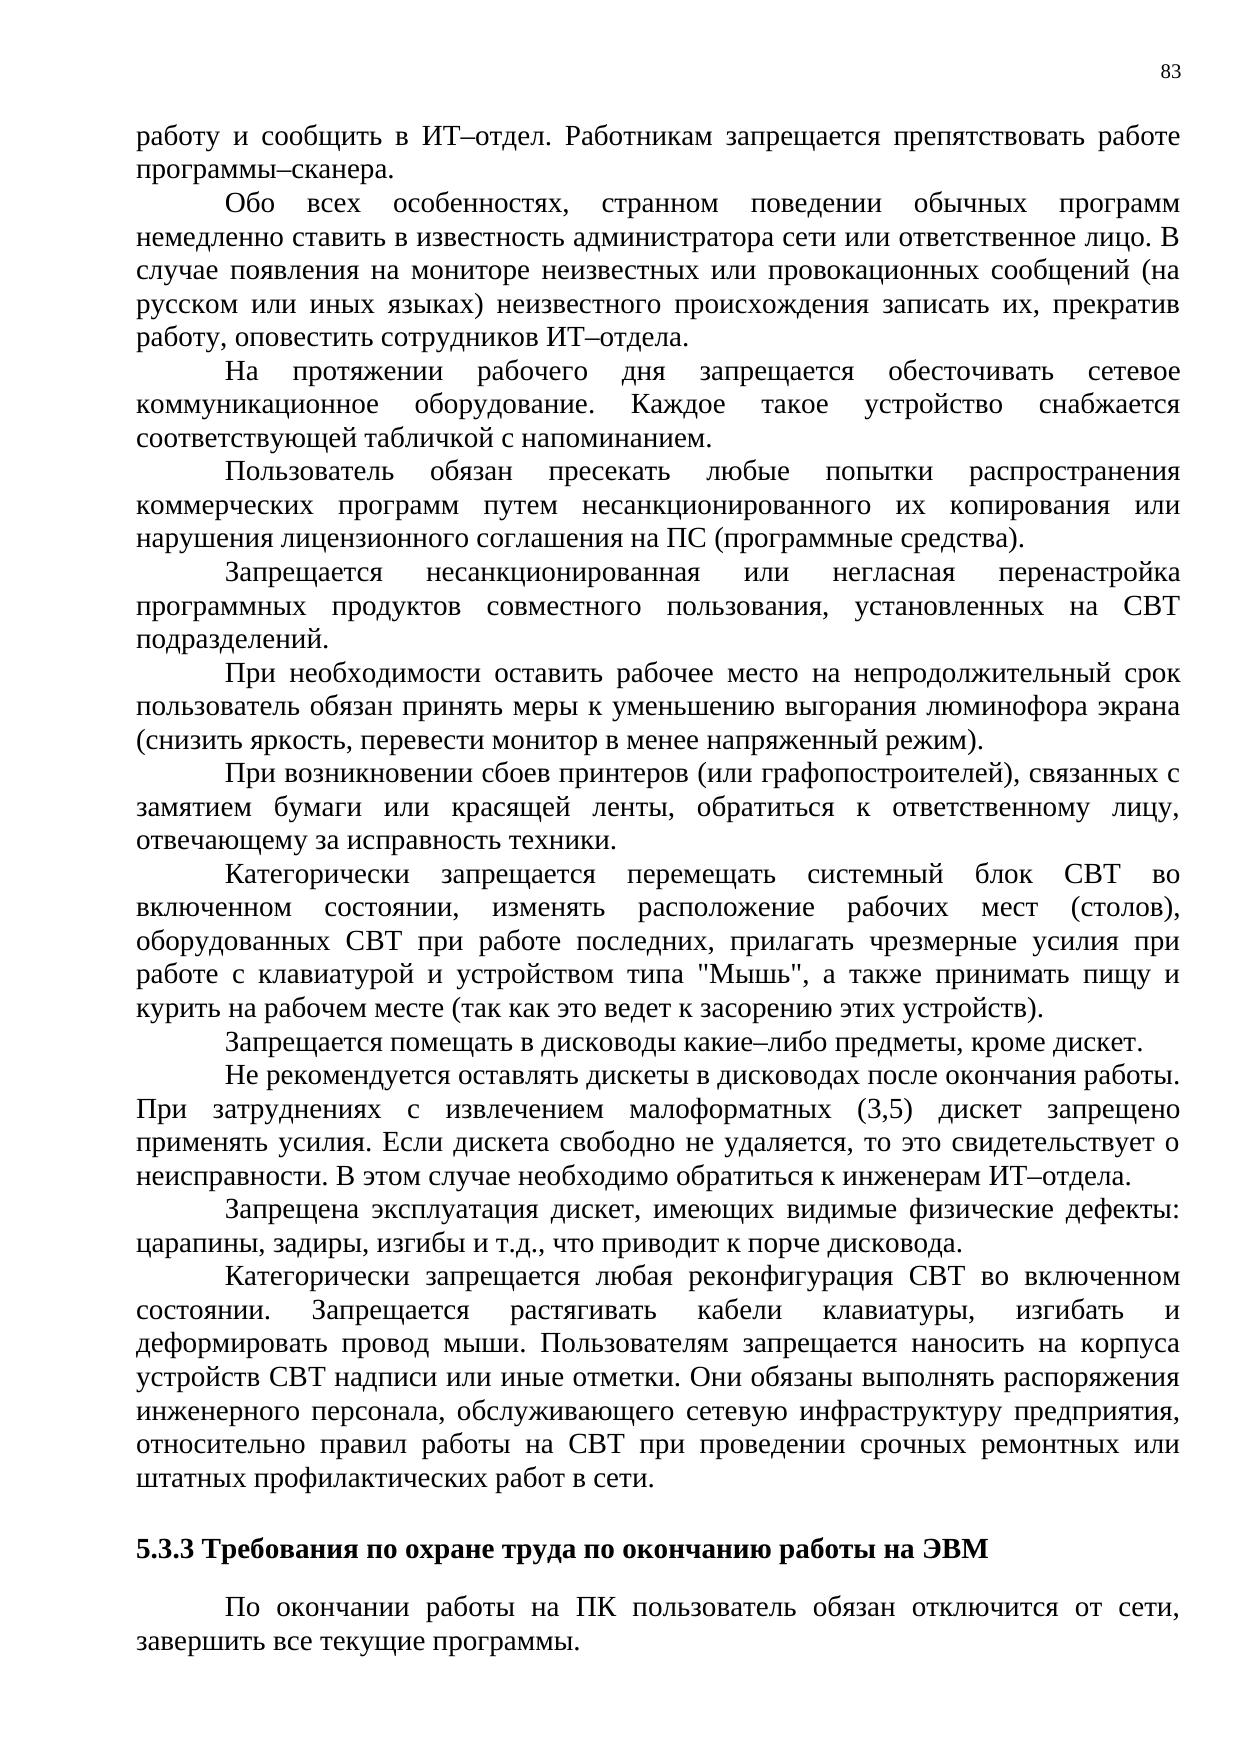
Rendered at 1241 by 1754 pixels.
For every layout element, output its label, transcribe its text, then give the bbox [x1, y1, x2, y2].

text Не рекомендуется оставлять дискеты в дисководах после окончания работы. При затруднениях с извлечением малоформатных (3,5) дискет запрещено применять усилия. Если дискета свободно не удаляется, то это свидетельствует о неисправности. В этом случае необходимо обратиться к инженерам ИТ–отдела. [136, 1057, 1181, 1191]
text Запрещается помещать в дисководы какие–либо предметы, кроме дискет. [136, 1024, 1181, 1057]
text Категорически запрещается перемещать системный блок СВТ во включенном состоянии, изменять расположение рабочих мест (столов), оборудованных СВТ при работе последних, прилагать чрезмерные усилия при работе с клавиатурой и устройством типа "Мышь", а также принимать пищу и курить на рабочем месте (так как это ведет к засорению этих устройств). [136, 856, 1181, 1024]
text При необходимости оставить рабочее место на непродолжительный срок пользователь обязан принять меры к уменьшению выгорания люминофора экрана (снизить яркость, перевести монитор в менее напряженный режим). [136, 655, 1181, 755]
text Запрещается несанкционированная или негласная перенастройка программных продуктов совместного пользования, установленных на СВТ подразделений. [136, 554, 1181, 655]
text По окончании работы на ПК пользователь обязан отключится от сети, завершить все текущие программы. [136, 1589, 1181, 1656]
text На протяжении рабочего дня запрещается обесточивать сетевое коммуникационное оборудование. Каждое такое устройство снабжается соответствующей табличкой с напоминанием. [136, 353, 1181, 453]
text Обо всех особенностях, странном поведении обычных программ немедленно ставить в известность администратора сети или ответственное лицо. В случае появления на мониторе неизвестных или провокационных сообщений (на русском или иных языках) неизвестного происхождения записать их, прекратив работу, оповестить сотрудников ИТ–отдела. [136, 185, 1181, 353]
text При возникновении сбоев принтеров (или графопостроителей), связанных с замятием бумаги или красящей ленты, обратиться к ответственному лицу, отвечающему за исправность техники. [136, 755, 1181, 856]
text Категорически запрещается любая реконфигурация СВТ во включенном состоянии. Запрещается растягивать кабели клавиатуры, изгибать и деформировать провод мыши. Пользователям запрещается наносить на корпуса устройств СВТ надписи или иные отметки. Они обязаны выполнять распоряжения инженерного персонала, обслуживающего сетевую инфраструктуру предприятия, относительно правил работы на СВТ при проведении срочных ремонтных или штатных профилактических работ в сети. [136, 1258, 1181, 1493]
text Пользователь обязан пресекать любые попытки распространения коммерческих программ путем несанкционированного их копирования или нарушения лицензионного соглашения на ПС (программные средства). [136, 453, 1181, 554]
text Запрещена эксплуатация дискет, имеющих видимые физические дефекты: царапины, задиры, изгибы и т.д., что приводит к порче дисковода. [136, 1191, 1181, 1258]
subtitle 5.3.3 Требования по охране труда по окончанию работы на ЭВМ [136, 1531, 1181, 1564]
